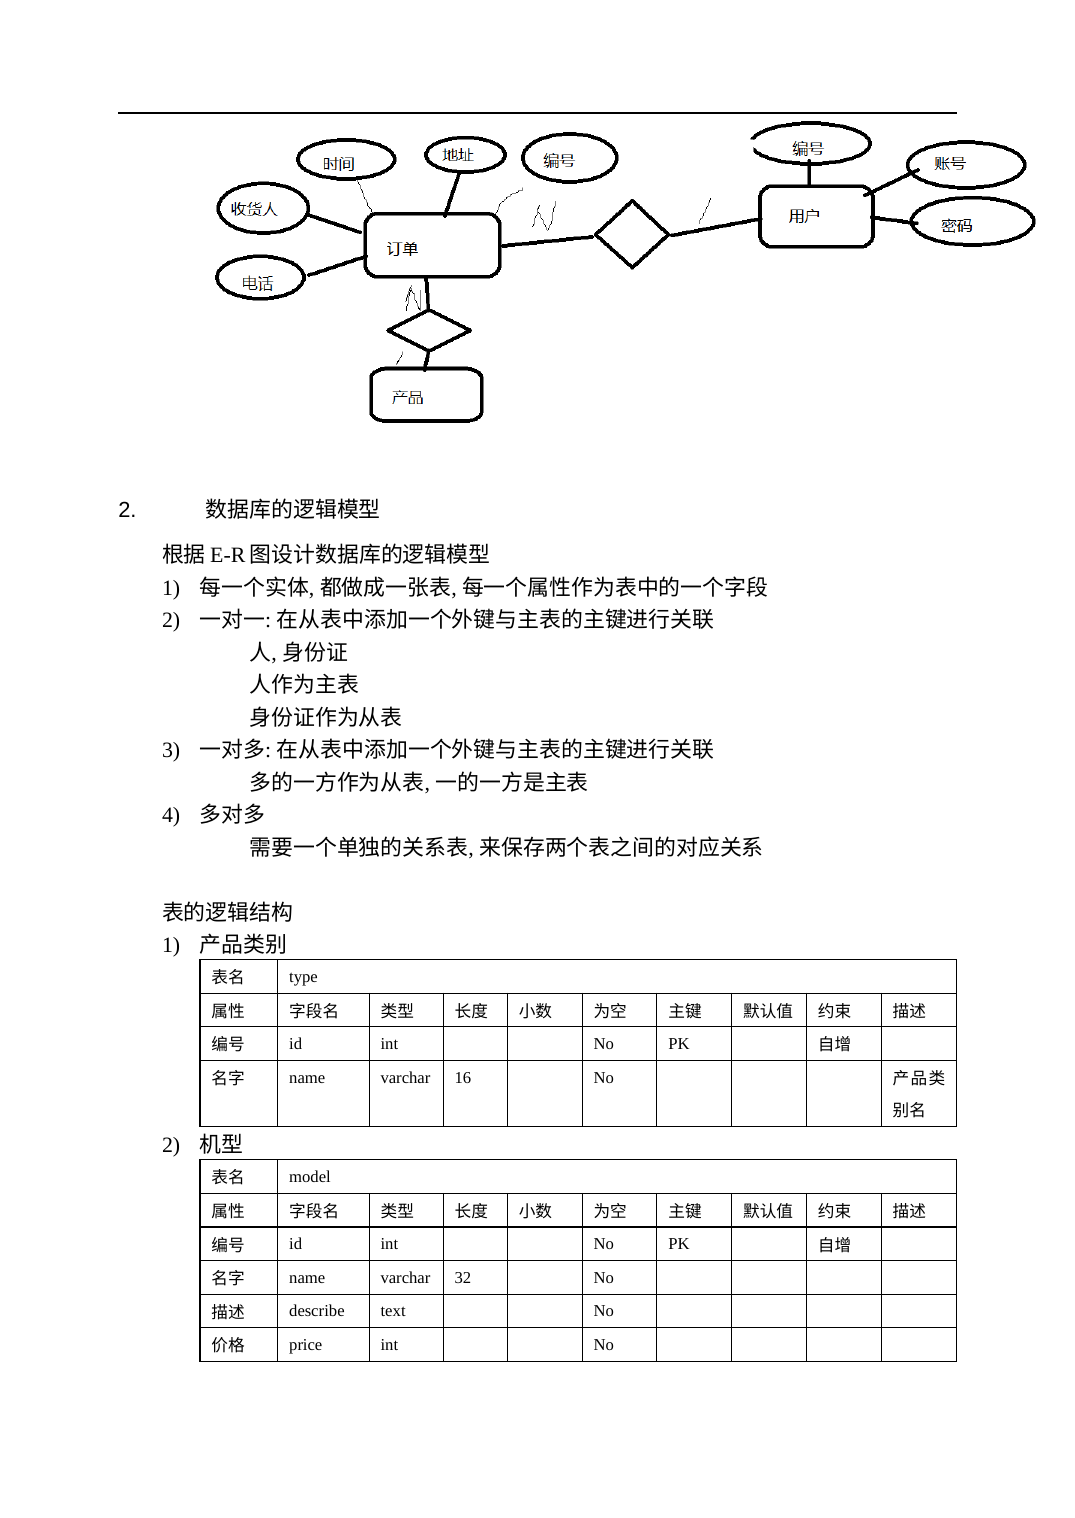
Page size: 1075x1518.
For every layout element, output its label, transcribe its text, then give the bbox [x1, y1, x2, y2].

table_cell name [278, 1061, 369, 1126]
table_cell [807, 1061, 881, 1126]
table_cell 默认值 [732, 994, 806, 1026]
table_cell id [278, 1027, 369, 1060]
table_cell 16 [444, 1061, 507, 1126]
table_cell No [583, 1228, 656, 1260]
table_cell 类型 [370, 1194, 443, 1226]
table_cell 类型 [370, 994, 443, 1026]
table_cell 字段名 [278, 1194, 369, 1226]
table_cell 属性 [201, 1194, 277, 1226]
text 需要一个单独的关系表, 来保存两个表之间的对应关系 [206, 829, 957, 862]
table_cell 编号 [201, 1228, 277, 1260]
list 产品类别 [162, 927, 957, 959]
table_cell 名字 [201, 1261, 277, 1293]
table_cell int [370, 1328, 443, 1361]
table_cell [444, 1328, 507, 1361]
table_cell [444, 1027, 507, 1060]
table_cell 小数 [508, 994, 582, 1026]
table_cell 约束 [807, 994, 881, 1026]
table_cell 长度 [444, 1194, 507, 1226]
list 每一个实体, 都做成一张表, 每一个属性作为表中的一个字段 [162, 569, 957, 602]
table_cell No [583, 1295, 656, 1327]
table_header model [278, 1160, 956, 1193]
list 机型 [162, 1127, 957, 1159]
table_cell No [583, 1061, 656, 1126]
table_cell 自增 [807, 1027, 881, 1060]
table_cell int [370, 1027, 443, 1060]
table_cell int [370, 1228, 443, 1260]
table_cell [882, 1228, 956, 1260]
table_cell 默认值 [732, 1194, 806, 1226]
list 多对多 [162, 797, 957, 829]
table_cell 产品类别名 [882, 1061, 956, 1126]
table_cell No [583, 1027, 656, 1060]
table_cell [882, 1261, 956, 1293]
table_cell 自增 [807, 1228, 881, 1260]
table_cell [882, 1295, 956, 1327]
table_cell 小数 [508, 1194, 582, 1226]
text 表的逻辑结构 [118, 894, 957, 927]
table_cell [657, 1328, 731, 1361]
table_cell [444, 1228, 507, 1260]
text 人, 身份证 [243, 634, 957, 667]
table_cell 约束 [807, 1194, 881, 1226]
table_cell [657, 1261, 731, 1293]
table_cell [732, 1027, 806, 1060]
table_cell [882, 1328, 956, 1361]
table_cell [732, 1061, 806, 1126]
table_cell [508, 1061, 582, 1126]
table_cell [732, 1328, 806, 1361]
table_cell price [278, 1328, 369, 1361]
table_cell [508, 1228, 582, 1260]
table_cell PK [657, 1228, 731, 1260]
table_cell 32 [444, 1261, 507, 1293]
table_cell 描述 [882, 994, 956, 1026]
table_cell [807, 1328, 881, 1361]
table_cell 主键 [657, 994, 731, 1026]
subtitle 数据库的逻辑模型 [118, 492, 957, 524]
table_cell 属性 [201, 994, 277, 1026]
text 身份证作为从表 [243, 699, 957, 732]
table_cell [444, 1295, 507, 1327]
table_cell [508, 1261, 582, 1293]
picture [199, 121, 1038, 449]
table_cell 为空 [583, 994, 656, 1026]
table_cell 为空 [583, 1194, 656, 1226]
table_cell No [583, 1328, 656, 1361]
table_cell text [370, 1295, 443, 1327]
text 人作为主表 [243, 667, 957, 699]
table_cell 长度 [444, 994, 507, 1026]
table_cell 编号 [201, 1027, 277, 1060]
table_header type [278, 960, 956, 993]
table_cell [807, 1261, 881, 1293]
table_cell [732, 1261, 806, 1293]
table_cell [732, 1228, 806, 1260]
table_cell 描述 [882, 1194, 956, 1226]
table_cell [807, 1295, 881, 1327]
text 根据E-R图设计数据库的逻辑模型 [118, 537, 957, 569]
table_cell id [278, 1228, 369, 1260]
table_cell 主键 [657, 1194, 731, 1226]
list 一对一: 在从表中添加一个外键与主表的主键进行关联 [162, 602, 957, 634]
list 多的一方作为从表, 一的一方是主表 [249, 764, 957, 797]
table_cell [508, 1027, 582, 1060]
table_cell [657, 1295, 731, 1327]
table_cell 价格 [201, 1328, 277, 1361]
table_cell 描述 [201, 1295, 277, 1327]
table_cell PK [657, 1027, 731, 1060]
table_cell No [583, 1261, 656, 1293]
table_cell varchar [370, 1261, 443, 1293]
table_cell varchar [370, 1061, 443, 1126]
table_cell [508, 1295, 582, 1327]
table_cell [882, 1027, 956, 1060]
table_header 表名 [201, 1160, 277, 1193]
table_cell 名字 [201, 1061, 277, 1126]
list 一对多: 在从表中添加一个外键与主表的主键进行关联 [162, 732, 957, 764]
table_cell [657, 1061, 731, 1126]
table_cell [732, 1295, 806, 1327]
table_cell describe [278, 1295, 369, 1327]
table_cell name [278, 1261, 369, 1293]
table_cell 字段名 [278, 994, 369, 1026]
table_header 表名 [201, 960, 277, 993]
table_cell [508, 1328, 582, 1361]
